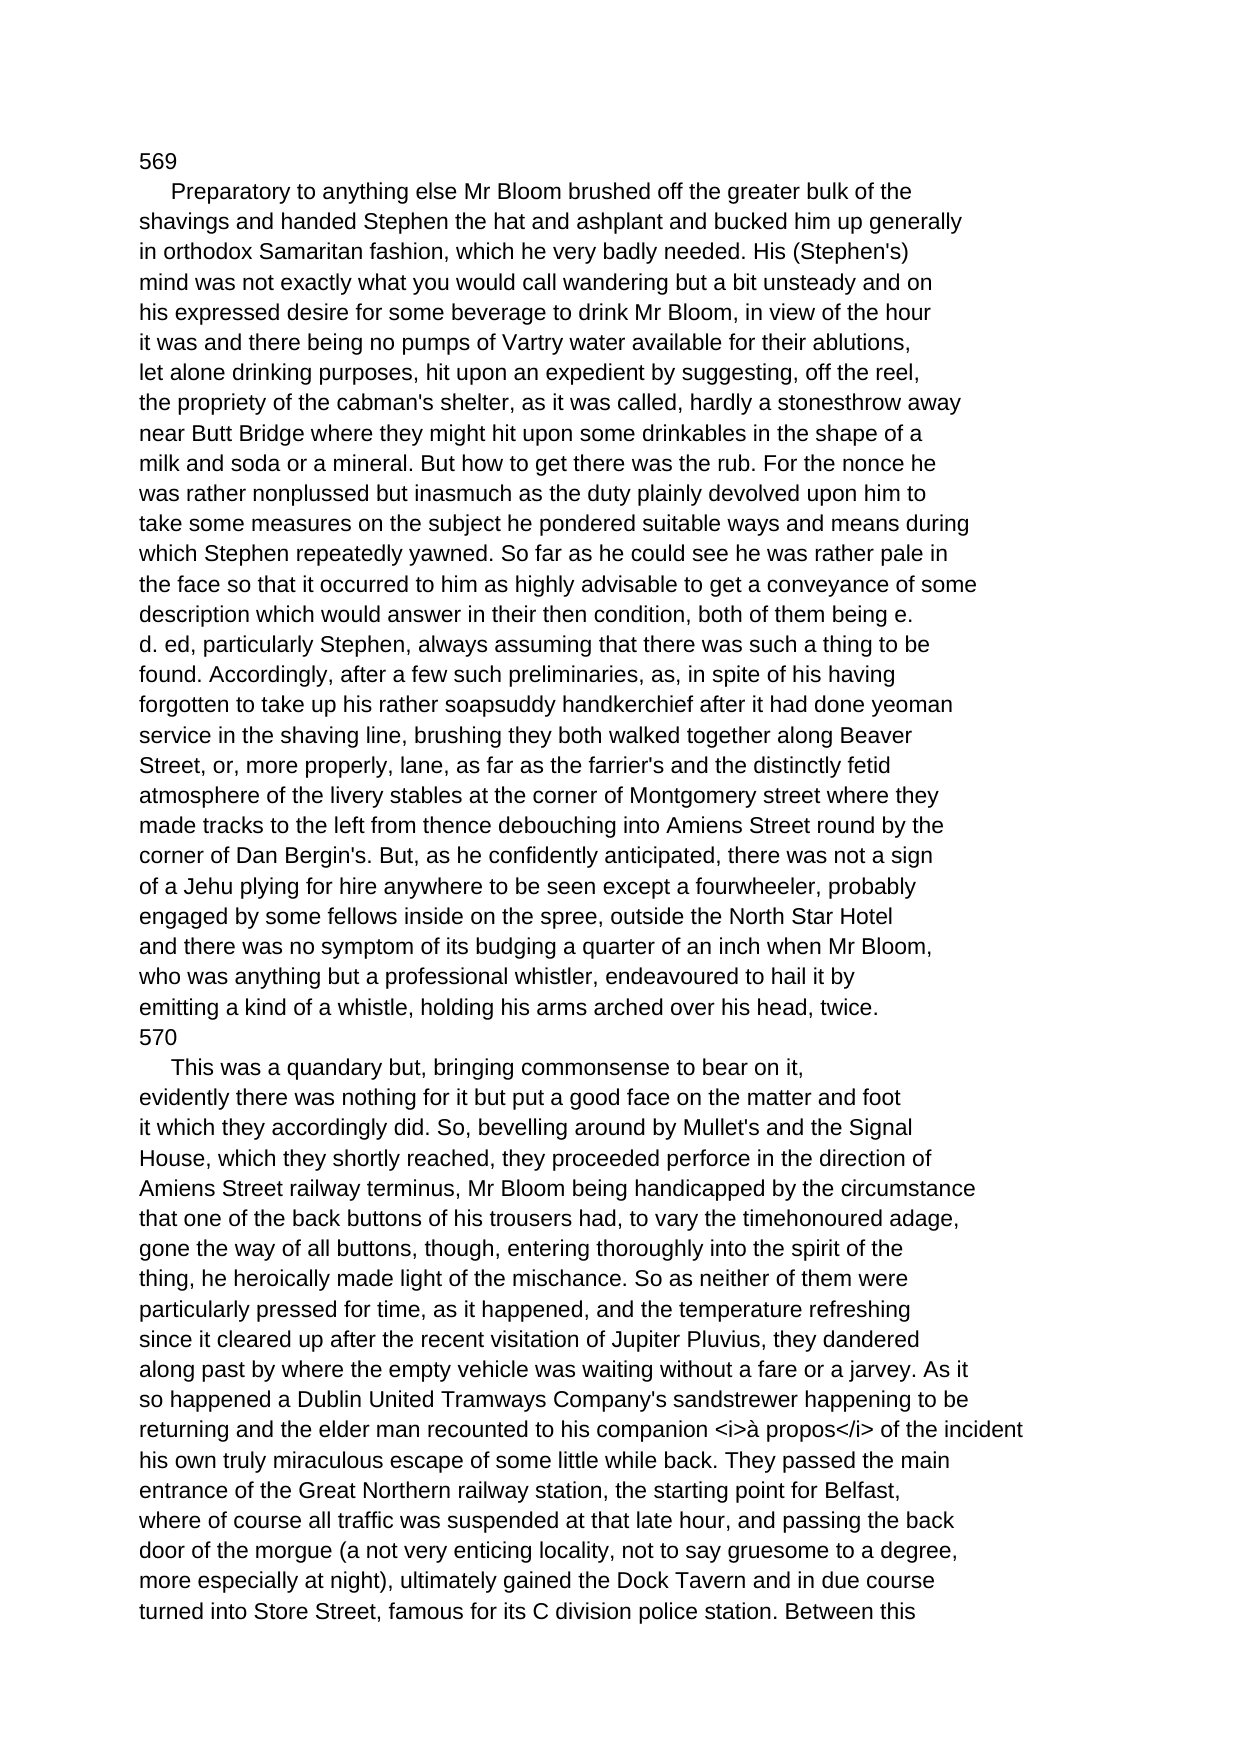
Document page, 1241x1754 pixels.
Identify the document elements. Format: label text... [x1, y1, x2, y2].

text gone the way of all buttons, though, entering thoroughly into the spirit of the [139, 1235, 1101, 1261]
text more especially at night), ultimately gained the Dock Tavern and in due course [139, 1567, 1101, 1594]
text This was a quandary but, bringing commonsense to bear on it, [139, 1054, 1101, 1080]
text the face so that it occurred to him as highly advisable to get a conveyance of some [139, 571, 1101, 597]
text emitting a kind of a whistle, holding his arms arched over his head, twice. [139, 993, 1101, 1020]
text found. Accordingly, after a few such preliminaries, as, in spite of his having [139, 661, 1101, 687]
text engaged by some fellows inside on the spree, outside the North Star Hotel [139, 903, 1101, 929]
text 570 [139, 1024, 1101, 1050]
text d. ed, particularly Stephen, always assuming that there was such a thing to be [139, 631, 1101, 657]
text atmosphere of the livery stables at the corner of Montgomery street where they [139, 782, 1101, 808]
text made tracks to the left from thence debouching into Amiens Street round by the [139, 812, 1101, 838]
text so happened a Dublin United Tramways Company's sandstrewer happening to be [139, 1386, 1101, 1412]
text door of the morgue (a not very enticing locality, not to say gruesome to a degree, [139, 1537, 1101, 1563]
text service in the shaving line, brushing they both walked together along Beaver [139, 722, 1101, 748]
text Preparatory to anything else Mr Bloom brushed off the greater bulk of the [139, 178, 1101, 204]
text let alone drinking purposes, hit upon an expedient by suggesting, off the reel, [139, 359, 1101, 385]
text the propriety of the cabman's shelter, as it was called, hardly a stonesthrow away [139, 389, 1101, 416]
text in orthodox Samaritan fashion, which he very badly needed. His (Stephen's) [139, 238, 1101, 264]
text his own truly miraculous escape of some little while back. They passed the main [139, 1447, 1101, 1473]
text along past by where the empty vehicle was waiting without a fare or a jarvey. As it [139, 1356, 1101, 1382]
text 569 [139, 148, 1101, 174]
text and there was no symptom of its budging a quarter of an inch when Mr Bloom, [139, 933, 1101, 959]
text description which would answer in their then condition, both of them being e. [139, 601, 1101, 627]
text where of course all traffic was suspended at that late hour, and passing the back [139, 1507, 1101, 1533]
text turned into Store Street, famous for its C division police station. Between this [139, 1598, 1101, 1624]
text forgotten to take up his rather soapsuddy handkerchief after it had done yeoman [139, 691, 1101, 718]
text entrance of the Great Northern railway station, the starting point for Belfast, [139, 1477, 1101, 1503]
text it which they accordingly did. So, bevelling around by Mullet's and the Signal [139, 1114, 1101, 1141]
text corner of Dan Bergin's. But, as he confidently anticipated, there was not a sign [139, 842, 1101, 869]
text mind was not exactly what you would call wandering but a bit unsteady and on [139, 268, 1101, 295]
text who was anything but a professional whistler, endeavoured to hail it by [139, 963, 1101, 989]
text was rather nonplussed but inasmuch as the duty plainly devolved upon him to [139, 480, 1101, 506]
text Street, or, more properly, lane, as far as the farrier's and the distinctly fetid [139, 752, 1101, 778]
text that one of the back buttons of his trousers had, to vary the timehonoured adage, [139, 1205, 1101, 1231]
text evidently there was nothing for it but put a good face on the matter and foot [139, 1084, 1101, 1110]
text House, which they shortly reached, they proceeded perforce in the direction of [139, 1144, 1101, 1171]
text since it cleared up after the recent visitation of Jupiter Pluvius, they dandered [139, 1326, 1101, 1352]
text which Stephen repeatedly yawned. So far as he could see he was rather pale in [139, 540, 1101, 567]
text near Butt Bridge where they might hit upon some drinkables in the shape of a [139, 419, 1101, 446]
text particularly pressed for time, as it happened, and the temperature refreshing [139, 1296, 1101, 1322]
text shavings and handed Stephen the hat and ashplant and bucked him up generally [139, 208, 1101, 234]
text milk and soda or a mineral. But how to get there was the rub. For the nonce he [139, 450, 1101, 476]
text it was and there being no pumps of Vartry water available for their ablutions, [139, 329, 1101, 355]
text take some measures on the subject he pondered suitable ways and means during [139, 510, 1101, 536]
text of a Jehu plying for hire anywhere to be seen except a fourwheeler, probably [139, 873, 1101, 899]
text returning and the elder man recounted to his companion <i>à propos</i> of the incident [139, 1416, 1101, 1443]
text Amiens Street railway terminus, Mr Bloom being handicapped by the circumstance [139, 1175, 1101, 1201]
text thing, he heroically made light of the mischance. So as neither of them were [139, 1265, 1101, 1292]
text his expressed desire for some beverage to drink Mr Bloom, in view of the hour [139, 299, 1101, 325]
